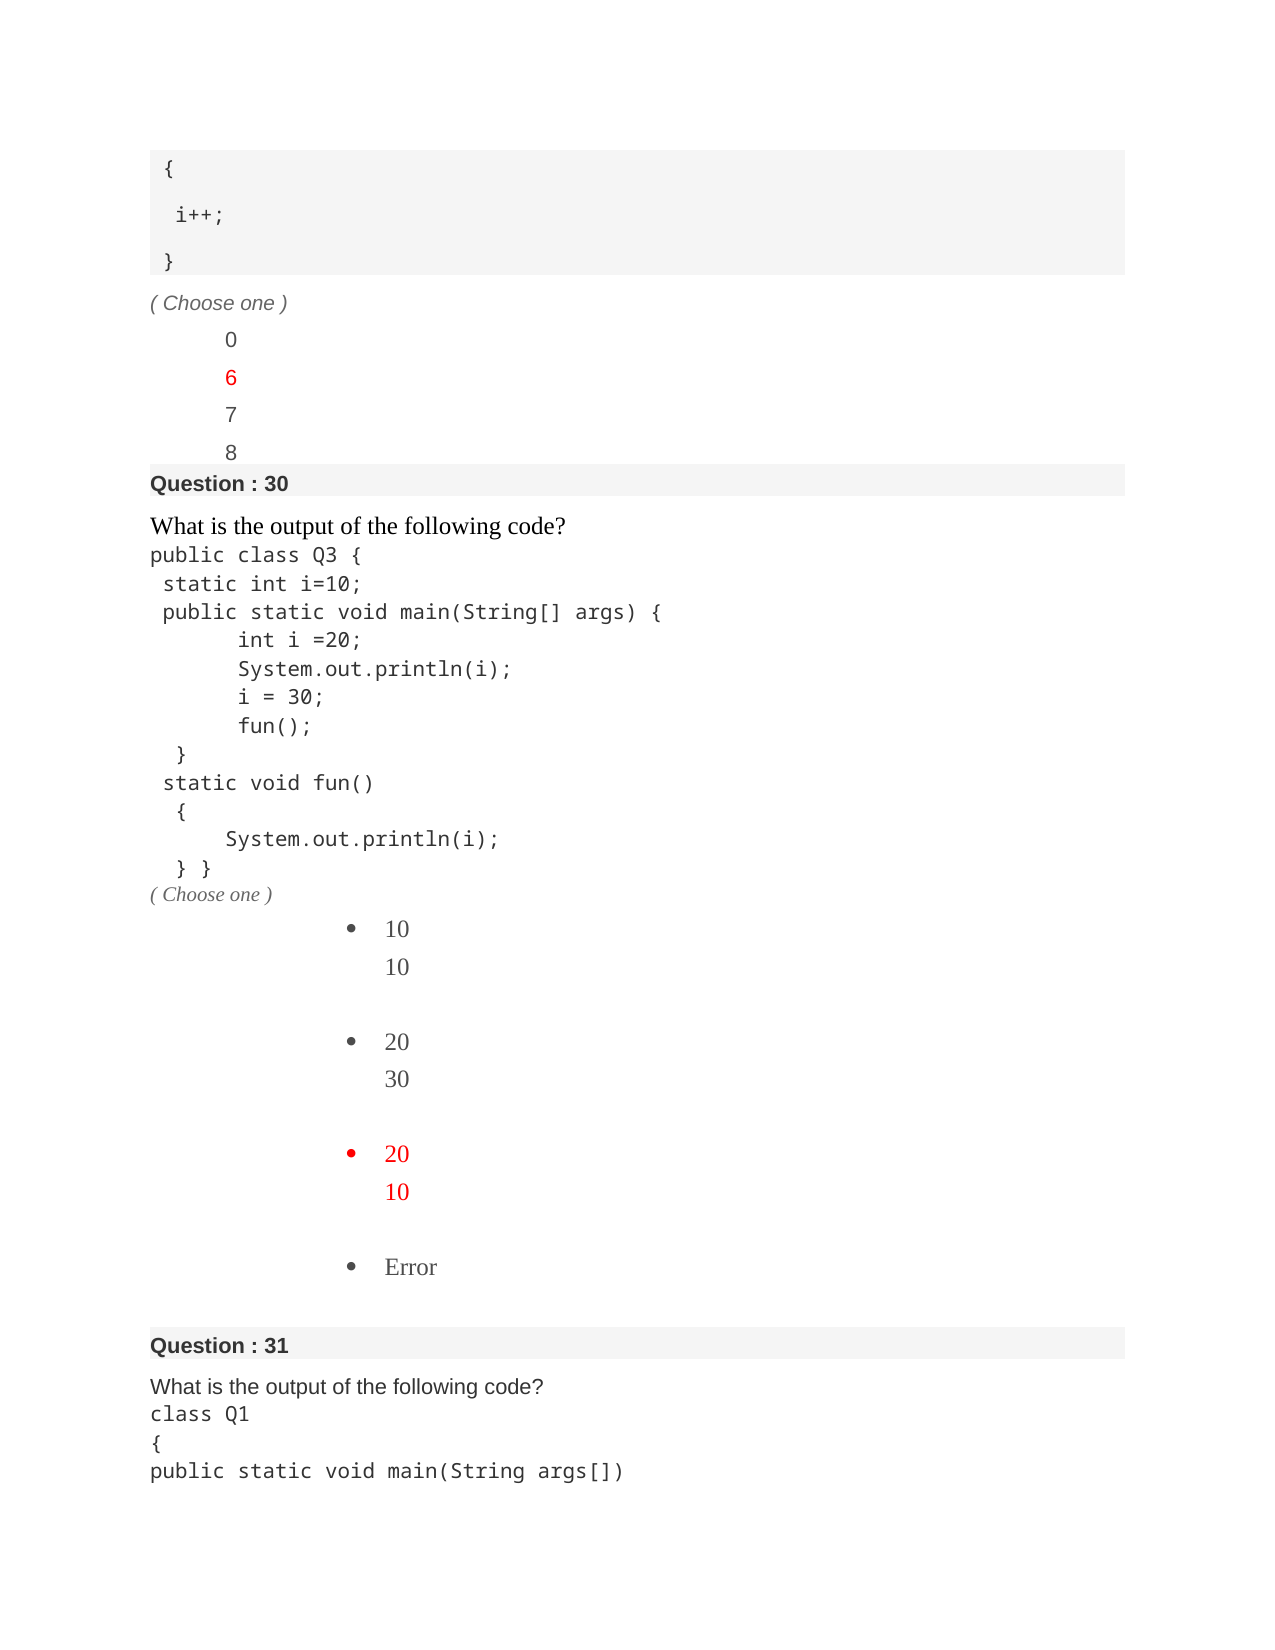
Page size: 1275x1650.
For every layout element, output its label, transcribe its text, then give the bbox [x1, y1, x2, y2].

list 10 10 [347, 906, 1125, 981]
text ( Choose one ) [150, 291, 1125, 314]
text ( Choose one ) [150, 881, 1125, 906]
text i++; [150, 197, 1125, 228]
text Question : 30 [150, 464, 1125, 496]
list Error [347, 1243, 1125, 1281]
list 20 10 [347, 1131, 1125, 1206]
text 7 [150, 389, 1125, 427]
text 0 [150, 314, 1125, 352]
text What is the output of the following code? public class Q3 { static int i=10; public static void main(String[] args) { int i =20; System.out.println(i); i = 30; fun(); } static void fun() { System.out.println(i); } } [150, 511, 1125, 881]
text } [150, 244, 1125, 275]
text Question : 31 [150, 1327, 1125, 1359]
list 20 30 [347, 1018, 1125, 1093]
text { [150, 150, 1125, 181]
text 8 [150, 427, 1125, 464]
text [150, 1374, 1125, 1485]
text 6 [150, 352, 1125, 389]
